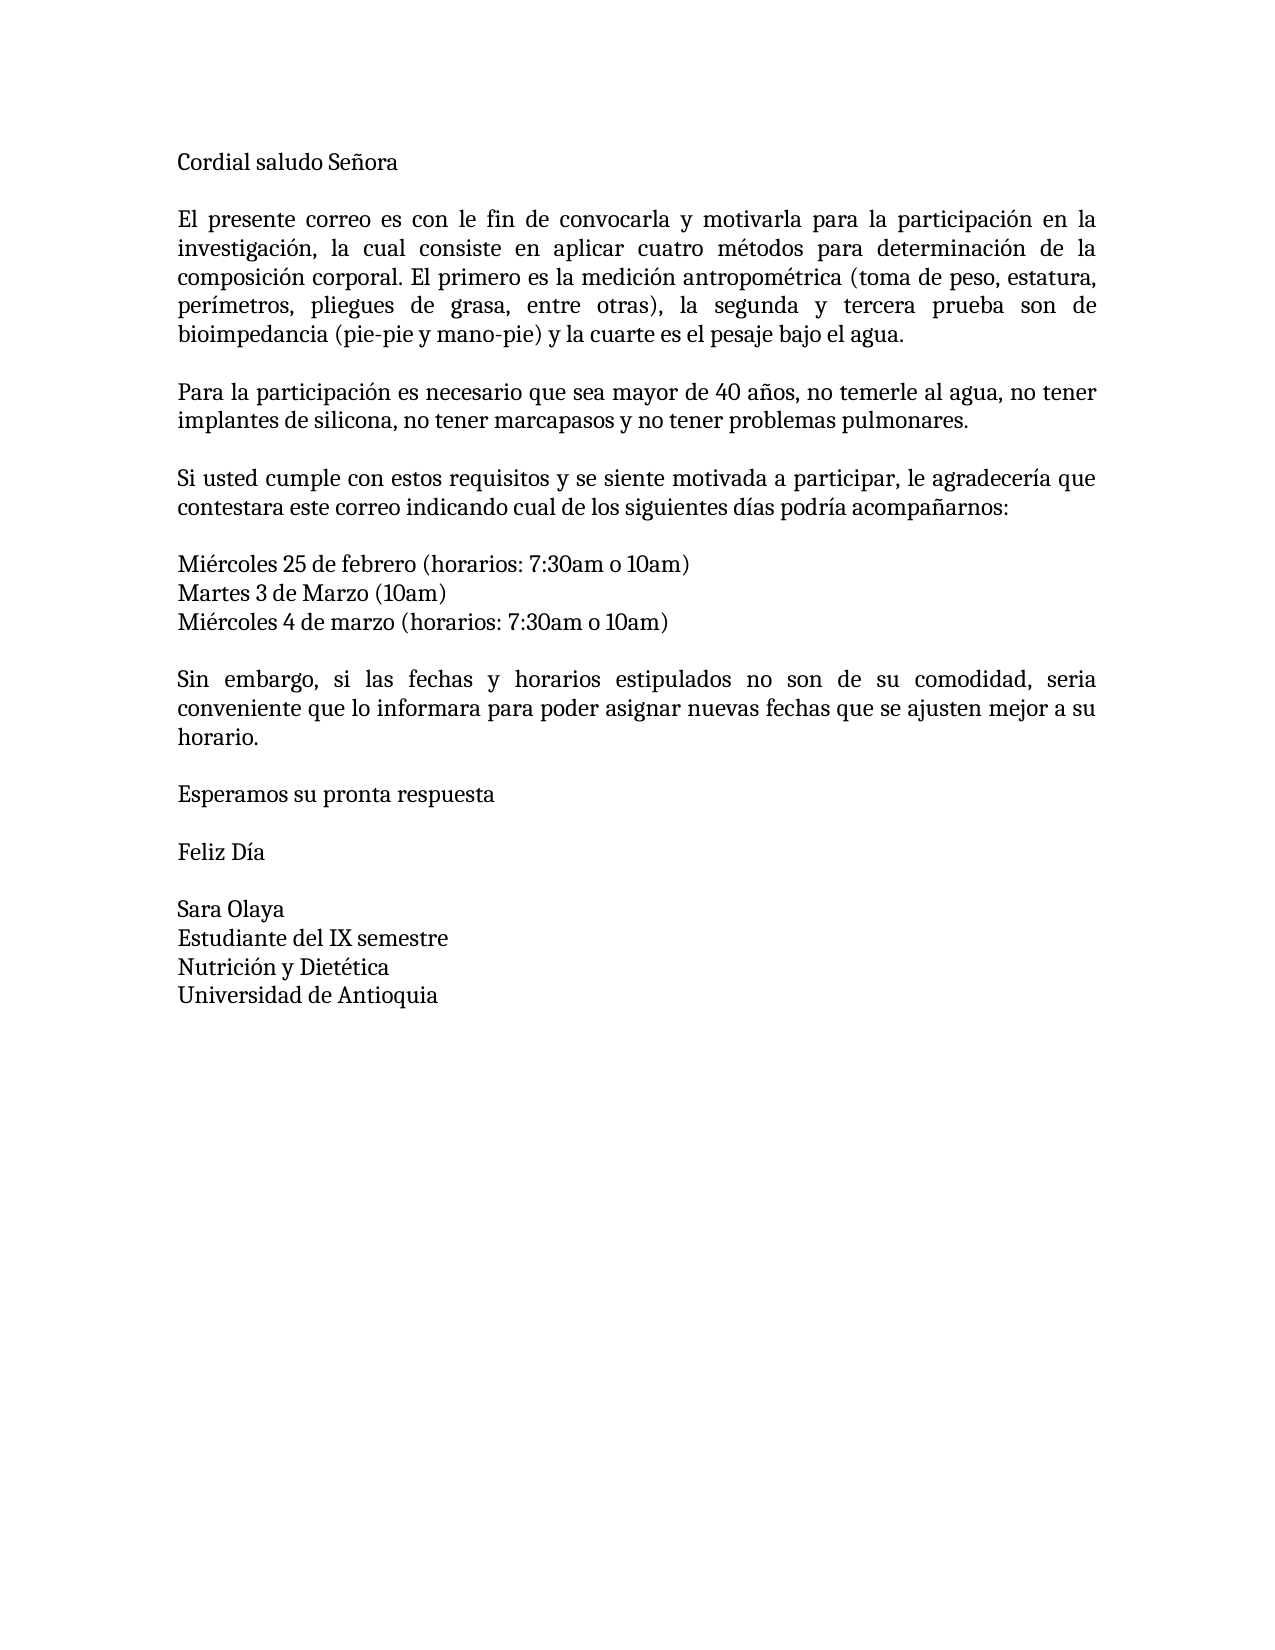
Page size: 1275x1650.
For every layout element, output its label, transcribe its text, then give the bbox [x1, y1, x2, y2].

text Feliz Día [177, 838, 1098, 866]
text Martes 3 de Marzo (10am) [177, 579, 1098, 608]
text Universidad de Antioquia [177, 981, 1098, 1010]
text Cordial saludo Señora [177, 148, 1098, 176]
text Sin embargo, si las fechas y horarios estipulados no son de su comodidad, seria conveniente que lo informara para poder asignar nuevas fechas que se ajusten mejor a su horario. [177, 665, 1098, 751]
text Nutrición y Dietética [177, 953, 1098, 981]
text Miércoles 4 de marzo (horarios: 7:30am o 10am) [177, 608, 1098, 636]
text Esperamos su pronta respuesta [177, 780, 1098, 809]
text Para la participación es necesario que sea mayor de 40 años, no temerle al agua, no tener implantes de silicona, no tener marcapasos y no tener problemas pulmonares. [177, 378, 1098, 435]
text Sara Olaya [177, 895, 1098, 924]
text Si usted cumple con estos requisitos y se siente motivada a participar, le agradecería que contestara este correo indicando cual de los siguientes días podría acompañarnos: [177, 464, 1098, 521]
text Miércoles 25 de febrero (horarios: 7:30am o 10am) [177, 550, 1098, 579]
text Estudiante del IX semestre [177, 924, 1098, 953]
text El presente correo es con le fin de convocarla y motivarla para la participación en la investigación, la cual consiste en aplicar cuatro métodos para determinación de la composición corporal. El primero es la medición antropométrica (toma de peso, estatura, perímetros, pliegues de grasa, entre otras), la segunda y tercera prueba son de bioimpedancia (pie-pie y mano-pie) y la cuarte es el pesaje bajo el agua. [177, 205, 1098, 349]
